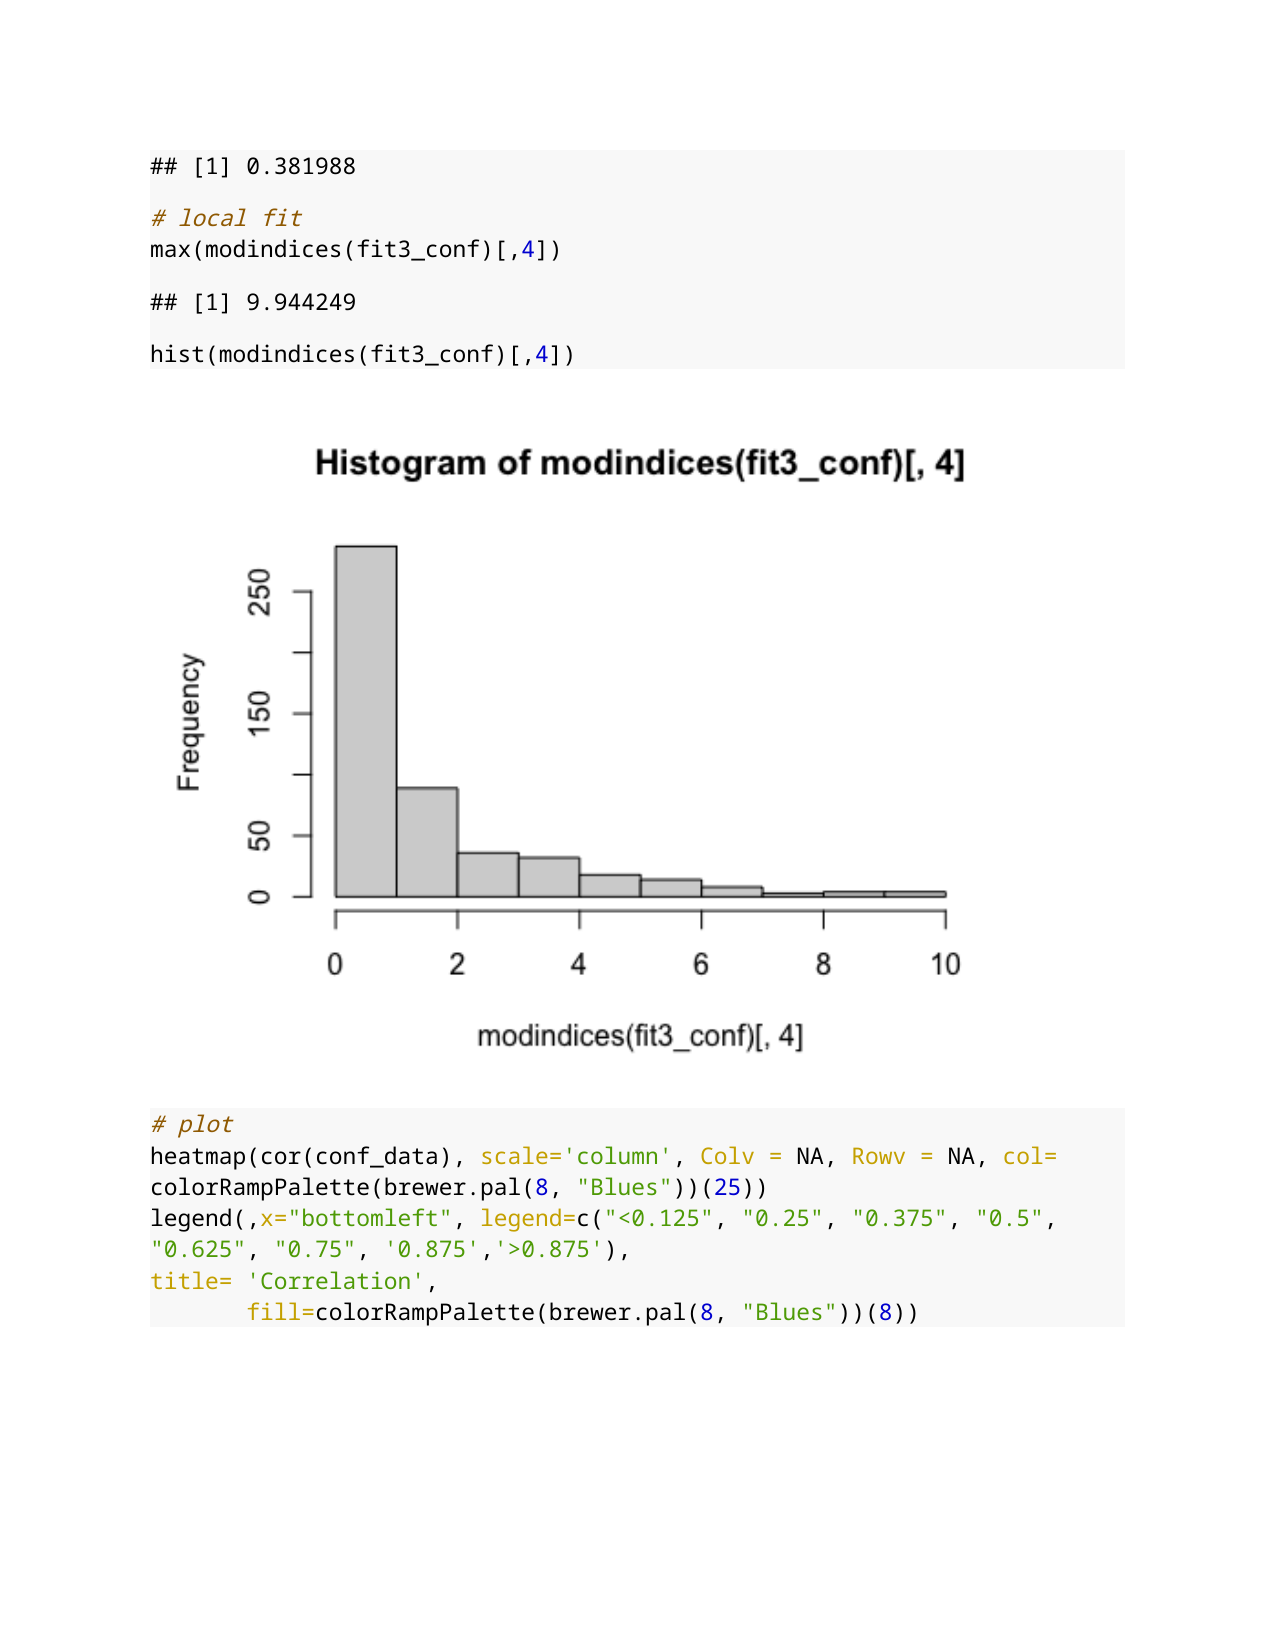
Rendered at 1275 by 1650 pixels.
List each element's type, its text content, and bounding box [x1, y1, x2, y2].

text ## [1] 0.381988 [150, 150, 1125, 181]
text ## [1] 9.944249 [150, 285, 1125, 317]
text # local fit max(modindices(fit3_conf)[,4]) [301, 202, 1125, 264]
text # plot heatmap(cor(conf_data), scale='column', Colv = NA, Rowv = NA, col= colorRampPalette(brewer.pal(8, "Blues"))(25)) legend(,x="bottomleft", legend=c("<0.125", "0.25", "0.375", "0.5", "0.625", "0.75", '0.875','>0.875'), title= 'Correlation', fill=colorRampPalette(brewer.pal(8, "Blues"))(8)) [150, 1108, 1125, 1327]
picture [168, 389, 1044, 1090]
text hist(modindices(fit3_conf)[,4]) [150, 337, 1125, 369]
